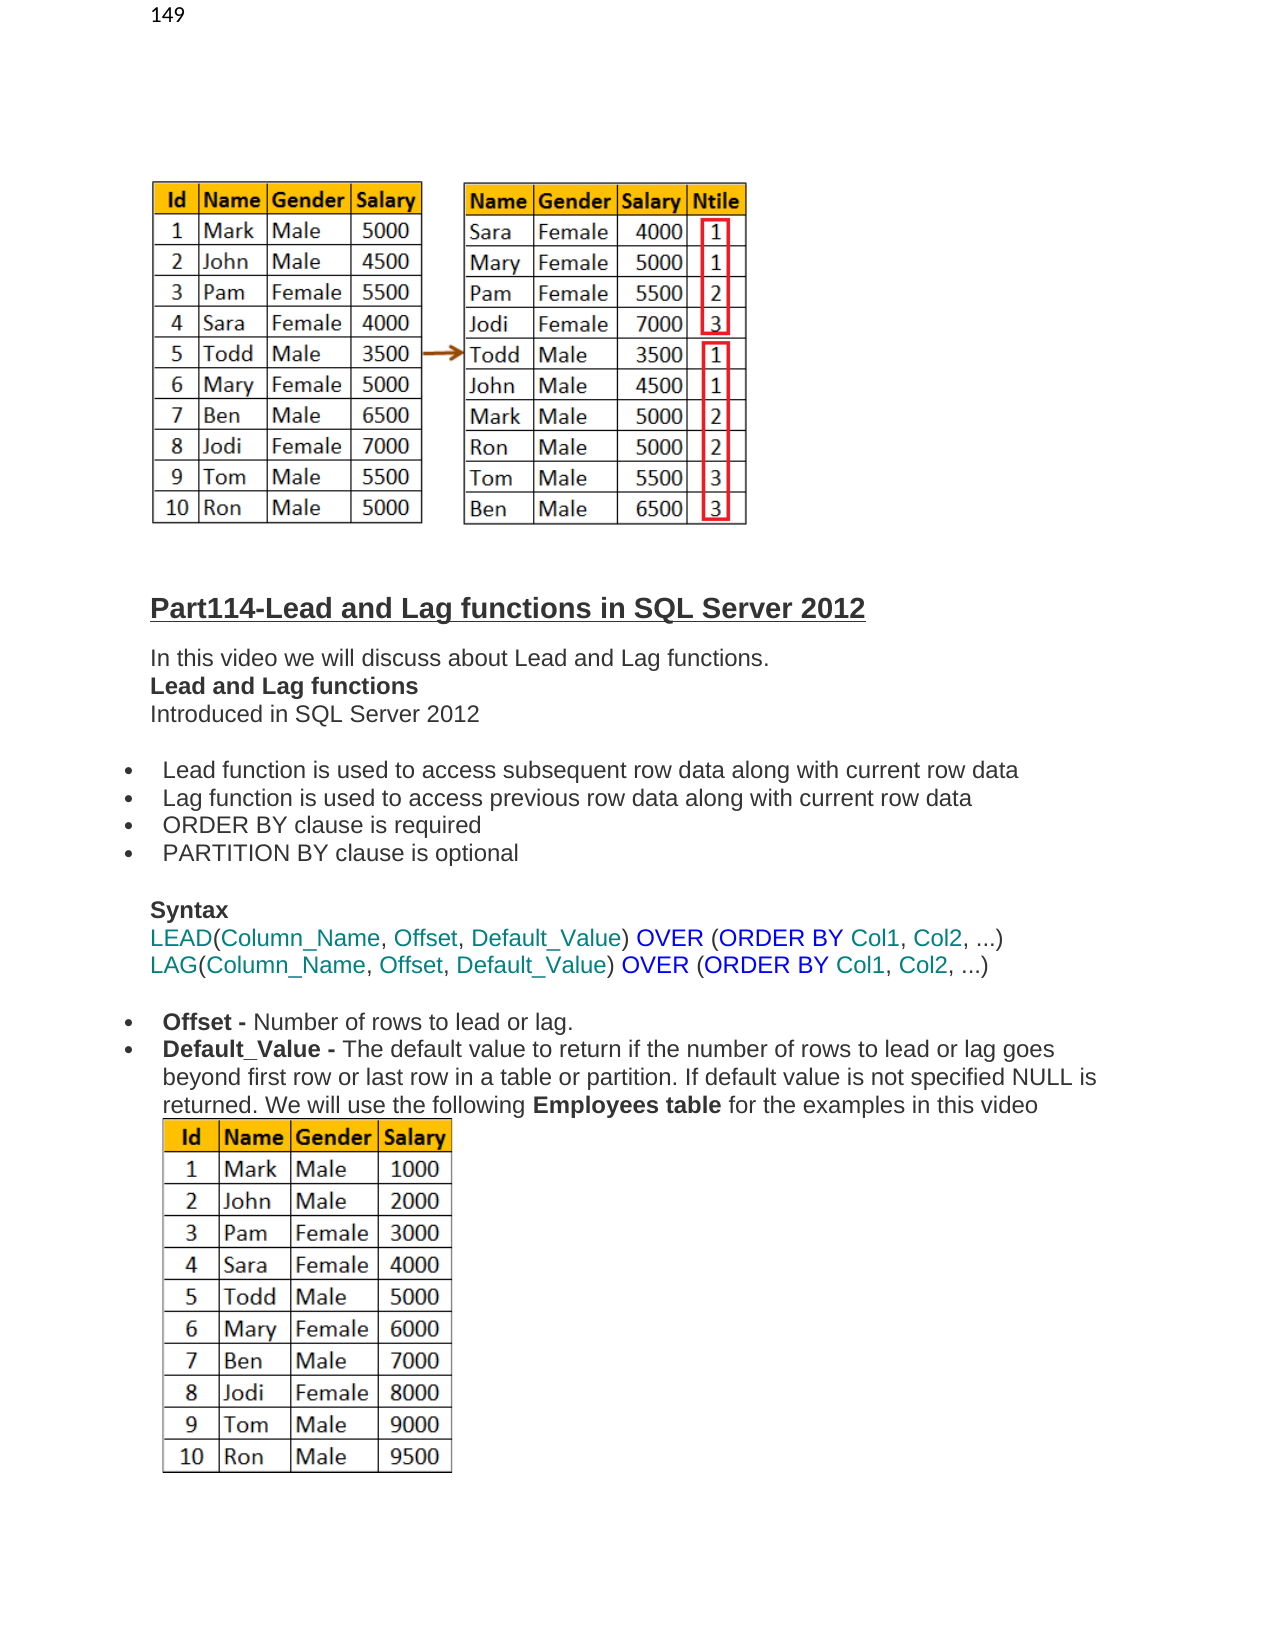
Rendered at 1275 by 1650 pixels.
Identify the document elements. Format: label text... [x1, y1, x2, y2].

text Syntax [150, 896, 1125, 923]
text LAG(Column_Name, Offset, Default_Value) OVER (ORDER BY Col1, Col2, ...) [150, 951, 1125, 979]
list Lead function is used to access subsequent row data along with current row data [125, 756, 1125, 784]
text LEAD(Column_Name, Offset, Default_Value) OVER (ORDER BY Col1, Col2, ...) [150, 923, 1125, 951]
text In this video we will discuss about Lead and Lag functions. Lead and Lag functions [150, 644, 1125, 699]
list PARTITION BY clause is optional [125, 839, 1125, 867]
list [125, 1035, 1125, 1473]
text Introduced in SQL Server 2012 [150, 699, 1125, 727]
picture [162, 1118, 453, 1473]
text Part114-Lead and Lag functions in SQL Server 2012 [150, 591, 1125, 625]
list ORDER BY clause is required [125, 811, 1125, 839]
list Offset - Number of rows to lead or lag. [125, 1008, 1125, 1035]
picture [150, 179, 749, 527]
list Lag function is used to access previous row data along with current row data [125, 784, 1125, 811]
